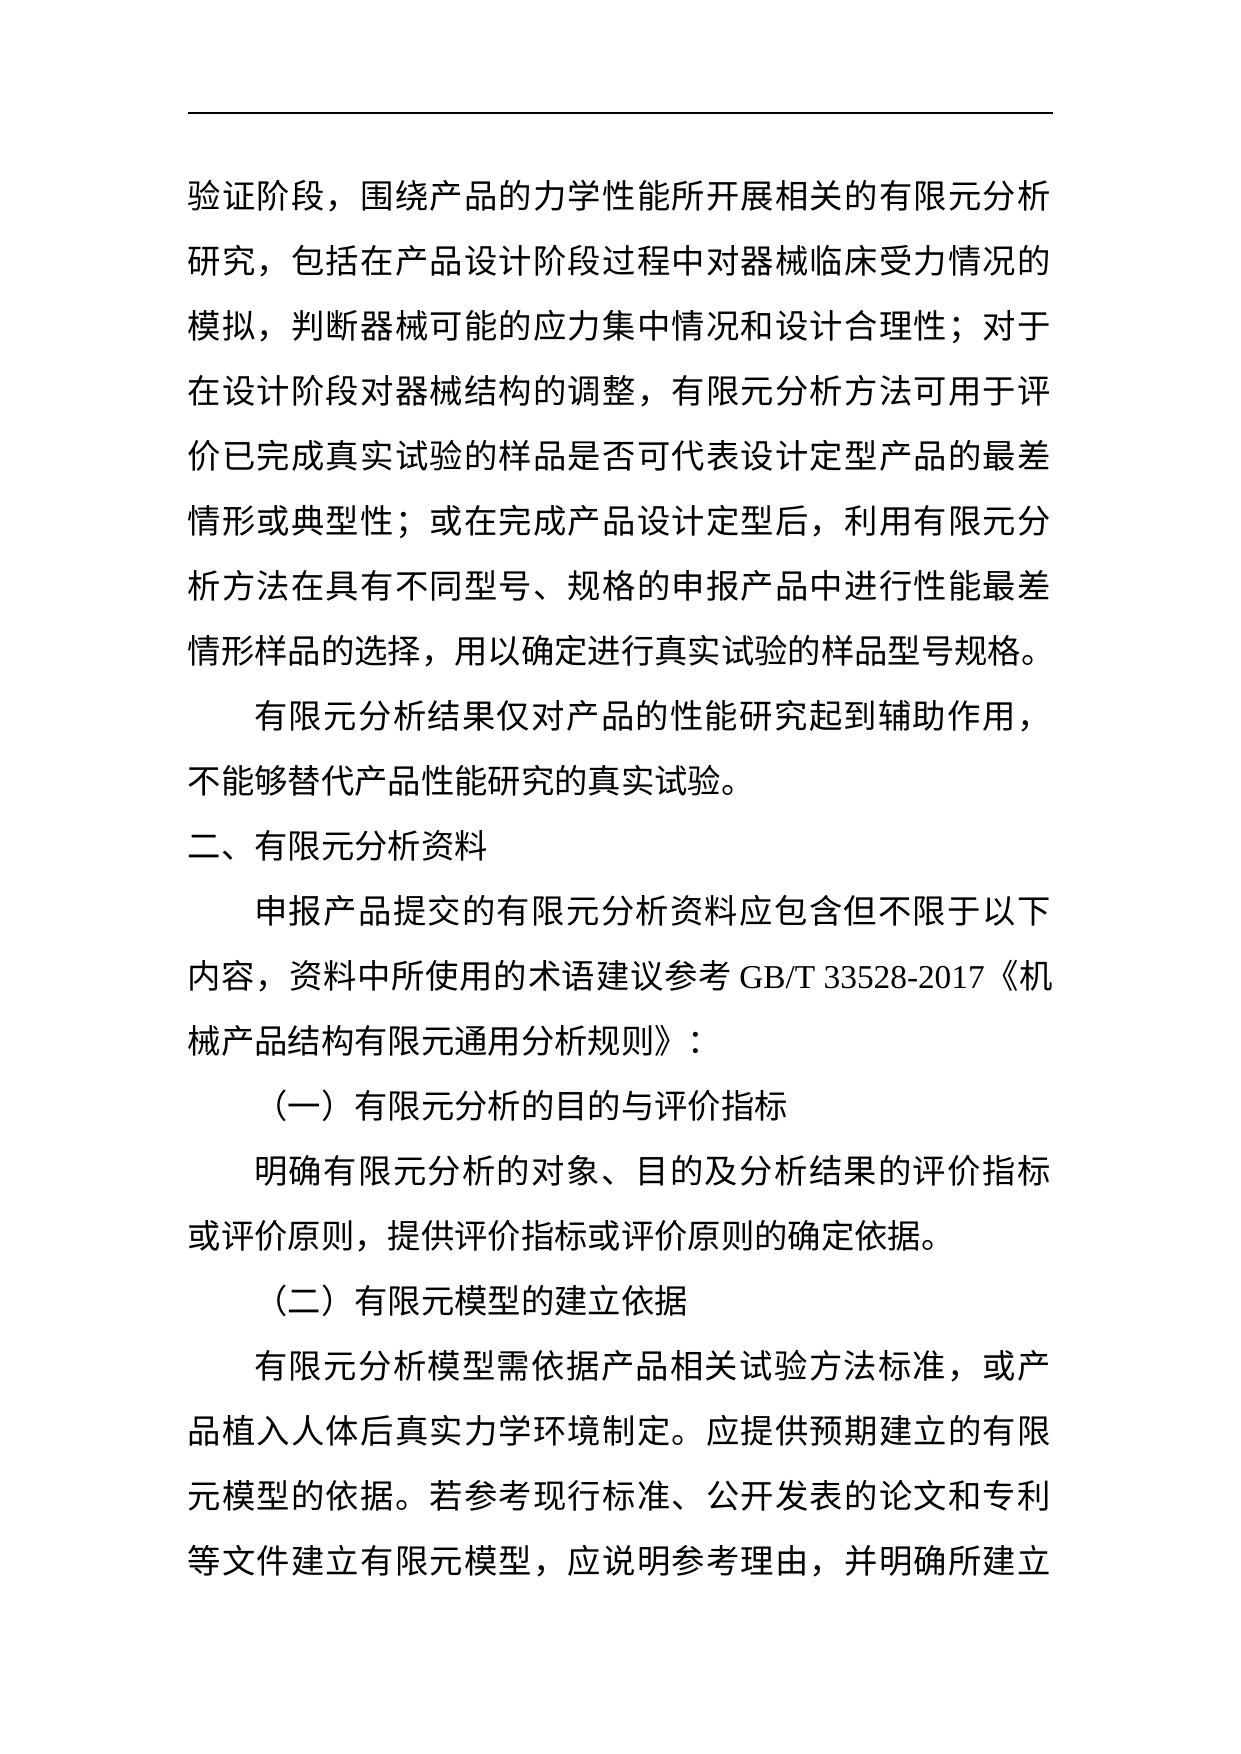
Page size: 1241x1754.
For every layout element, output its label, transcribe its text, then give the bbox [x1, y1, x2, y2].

text （一）有限元分析的目的与评价指标 [187, 1072, 1053, 1137]
text （二）有限元模型的建立依据 [187, 1267, 1053, 1332]
text 二、有限元分析资料 [187, 812, 1053, 877]
text 明确有限元分析的对象、目的及分析结果的评价指标或评价原则，提供评价指标或评价原则的确定依据。 [187, 1137, 1053, 1267]
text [187, 162, 1053, 682]
text 申报产品提交的有限元分析资料应包含但不限于以下内容，资料中所使用的术语建议参考GB/T 33528-2017《机械产品结构有限元通用分析规则》： [187, 877, 1053, 1072]
text 有限元分析结果仅对产品的性能研究起到辅助作用，不能够替代产品性能研究的真实试验。 [187, 682, 1053, 812]
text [187, 1332, 1053, 1592]
